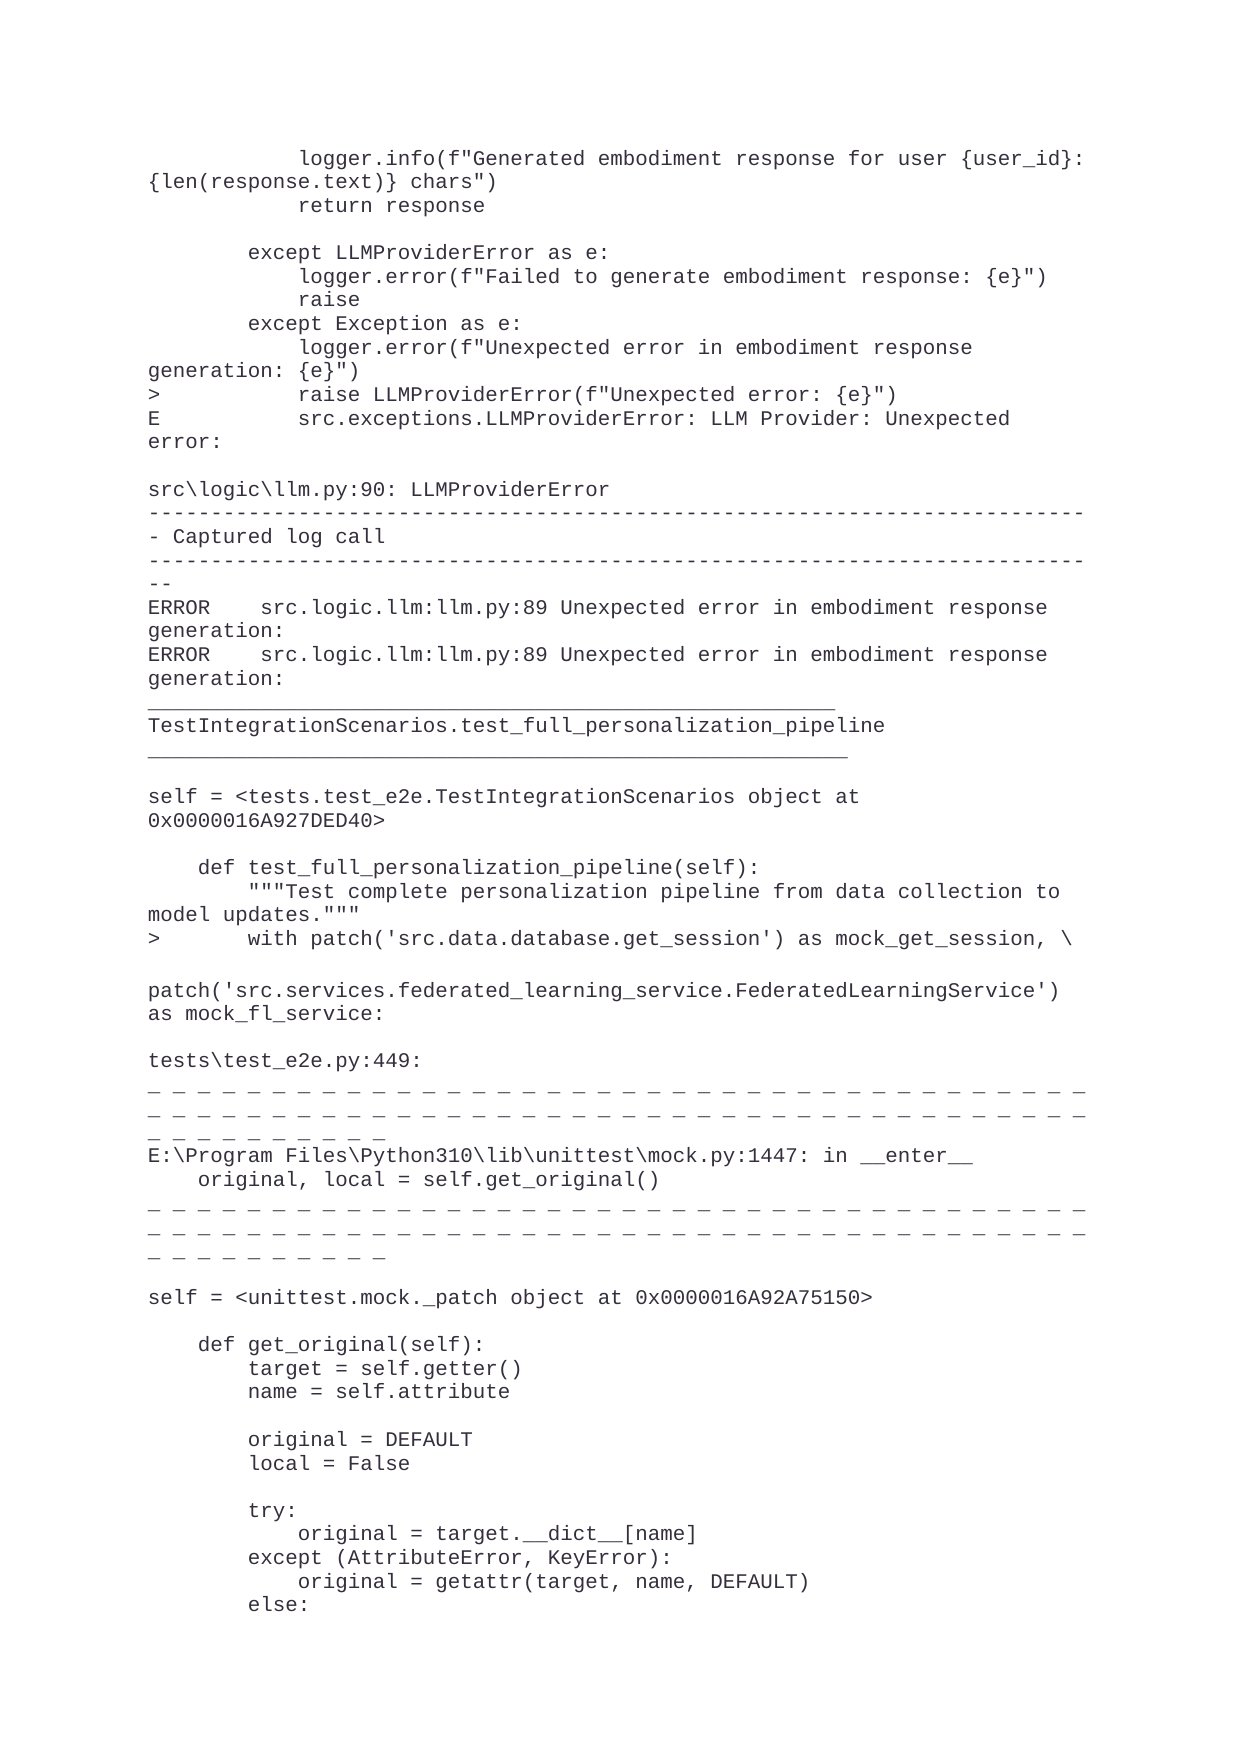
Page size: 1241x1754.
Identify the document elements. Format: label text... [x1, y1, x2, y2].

text _ _ _ _ _ _ _ _ _ _ _ _ _ _ _ _ _ _ _ _ _ _ _ _ _ _ _ _ _ _ _ _ _ _ _ _ _ _ _ _ _ _ _ _ _ _ _ _ _ _ _ _ _ _ _ _ _ _ _ _ _ _ _ _ _ _ _ _ _ _ _ _ _ _ _ _ _ _ _ _ _ _ _ _ _ _ [148, 1192, 1093, 1263]
text original = DEFAULT [148, 1429, 1093, 1452]
text tests\test_e2e.py:449: [148, 1051, 1093, 1074]
text self = <tests.test_e2e.TestIntegrationScenarios object at 0x0000016A927DED40> [148, 786, 1093, 833]
text ERROR src.logic.llm:llm.py:89 Unexpected error in embodiment response generation: [148, 644, 1093, 691]
text _ _ _ _ _ _ _ _ _ _ _ _ _ _ _ _ _ _ _ _ _ _ _ _ _ _ _ _ _ _ _ _ _ _ _ _ _ _ _ _ _ _ _ _ _ _ _ _ _ _ _ _ _ _ _ _ _ _ _ _ _ _ _ _ _ _ _ _ _ _ _ _ _ _ _ _ _ _ _ _ _ _ _ _ _ _ [148, 1074, 1093, 1145]
text local = False [148, 1452, 1093, 1476]
text def test_full_personalization_pipeline(self): [148, 857, 1093, 881]
text def get_original(self): [148, 1334, 1093, 1358]
text self = <unittest.mock._patch object at 0x0000016A92A75150> [148, 1287, 1093, 1311]
text return response [148, 195, 1093, 218]
text except Exception as e: [148, 313, 1093, 337]
text logger.info(f"Generated embodiment response for user {user_id}: {len(response.text)} chars") [148, 148, 1093, 195]
text else: [148, 1594, 1093, 1618]
text """Test complete personalization pipeline from data collection to model updates.""" [148, 881, 1093, 928]
text logger.error(f"Unexpected error in embodiment response generation: {e}") [148, 337, 1093, 384]
text ---------------------------------------------------------------------------- Captured log call ----------------------------------------------------------------------------- [148, 502, 1093, 597]
text raise [148, 289, 1093, 313]
text > with patch('src.data.database.get_session') as mock_get_session, \ [148, 928, 1093, 952]
text target = self.getter() [148, 1358, 1093, 1382]
text except (AttributeError, KeyError): [148, 1547, 1093, 1571]
text logger.error(f"Failed to generate embodiment response: {e}") [148, 266, 1093, 289]
text _______________________________________________________ TestIntegrationScenarios.test_full_personalization_pipeline ________________________________________________________ [148, 691, 1093, 762]
text try: [148, 1500, 1093, 1523]
text name = self.attribute [148, 1382, 1093, 1405]
text E:\Program Files\Python310\lib\unittest\mock.py:1447: in __enter__ [148, 1145, 1093, 1169]
text E src.exceptions.LLMProviderError: LLM Provider: Unexpected error: [148, 408, 1093, 455]
text original, local = self.get_original() [148, 1169, 1093, 1192]
text original = target.__dict__[name] [148, 1523, 1093, 1547]
text patch('src.services.federated_learning_service.FederatedLearningService') as mock_fl_service: [148, 952, 1093, 1027]
text src\logic\llm.py:90: LLMProviderError [148, 479, 1093, 502]
text except LLMProviderError as e: [148, 242, 1093, 266]
text ERROR src.logic.llm:llm.py:89 Unexpected error in embodiment response generation: [148, 597, 1093, 644]
text > raise LLMProviderError(f"Unexpected error: {e}") [148, 384, 1093, 408]
text original = getattr(target, name, DEFAULT) [148, 1571, 1093, 1594]
